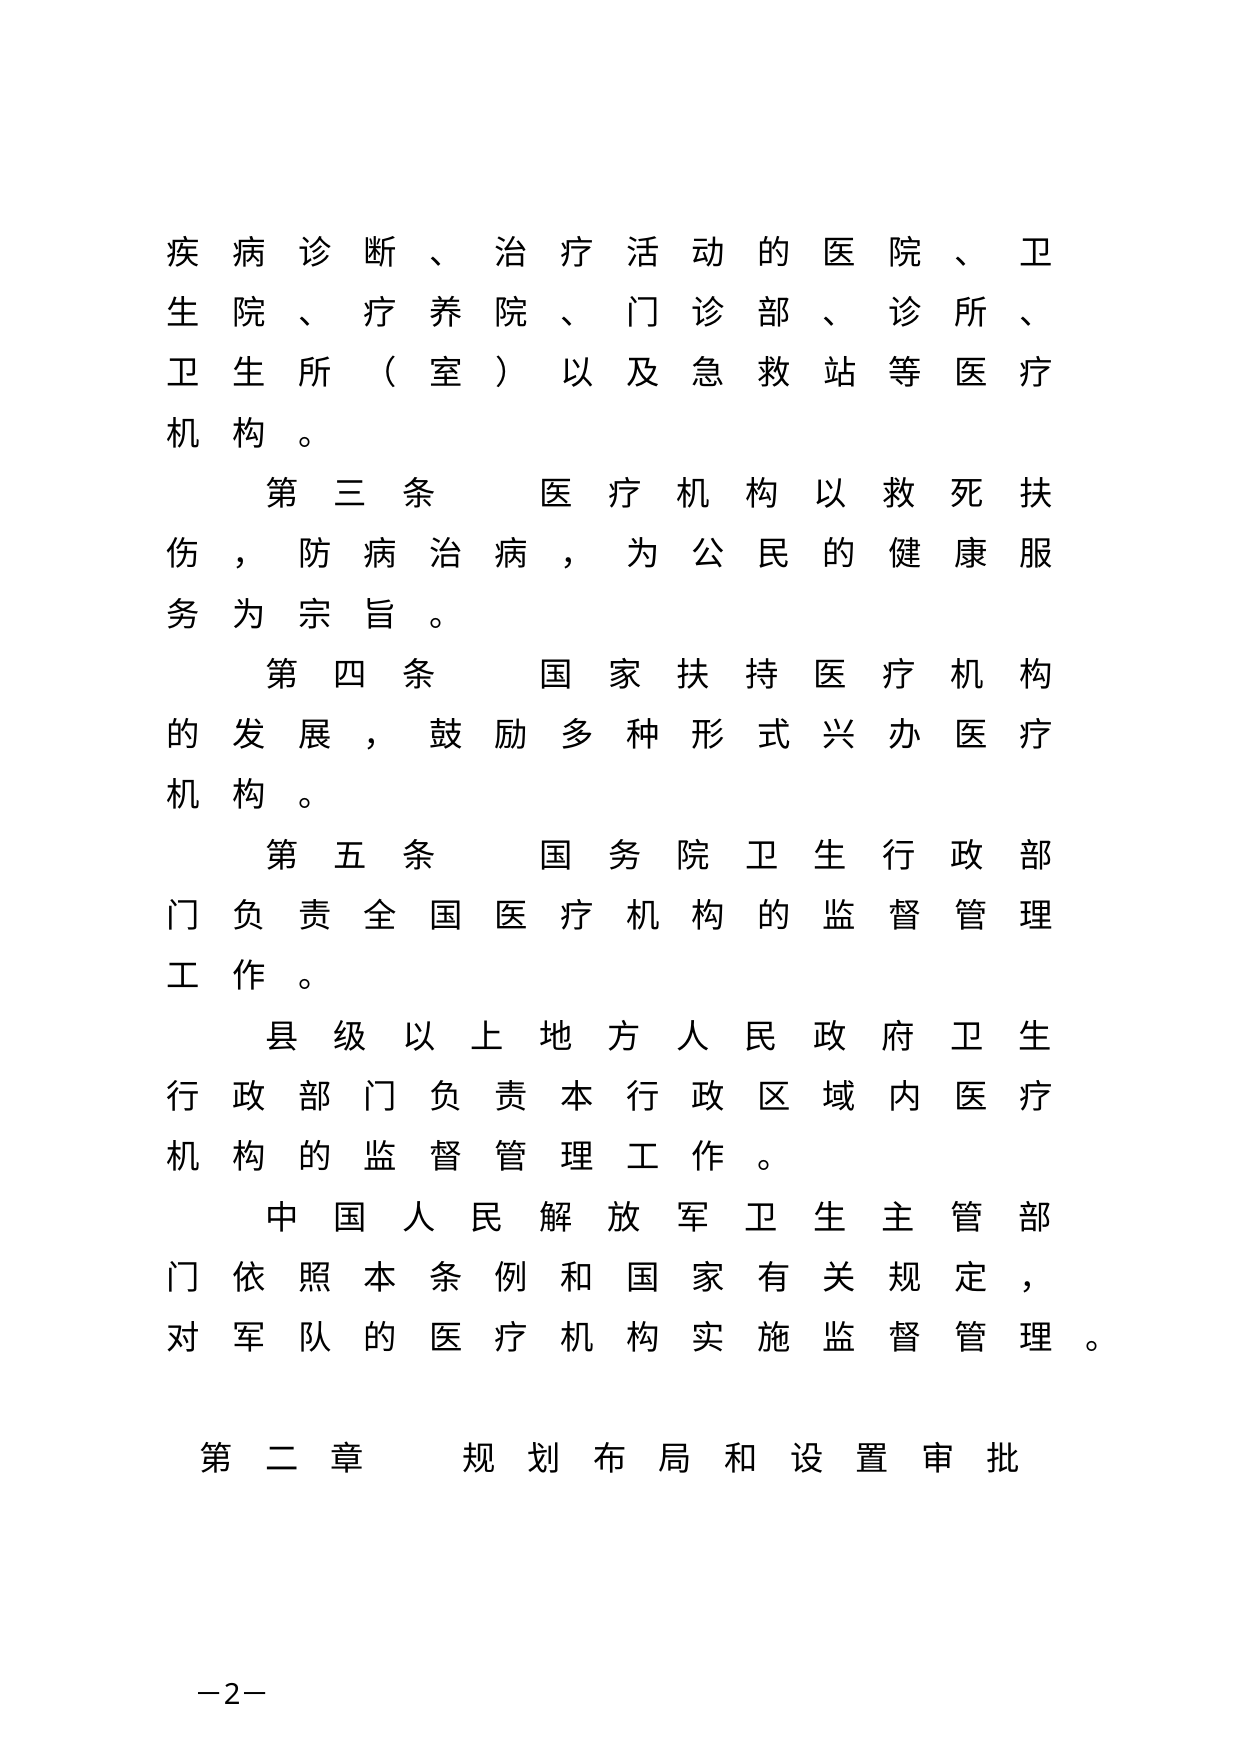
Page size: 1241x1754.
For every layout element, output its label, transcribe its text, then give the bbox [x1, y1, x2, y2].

text 第三条 医疗机构以救死扶伤，防病治病，为公民的健康服务为宗旨。 [167, 461, 1085, 642]
text 第四条 国家扶持医疗机构的发展，鼓励多种形式兴办医疗机构。 [167, 642, 1085, 822]
text 县级以上地方人民政府卫生行政部门负责本行政区域内医疗机构的监督管理工作。 [167, 1003, 1085, 1184]
text 中国人民解放军卫生主管部门依照本条例和国家有关规定，对军队的医疗机构实施监督管理。 [167, 1184, 1085, 1365]
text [167, 219, 1085, 461]
text 第二章 规划布局和设置审批 [167, 1426, 1085, 1486]
text 第五条 国务院卫生行政部门负责全国医疗机构的监督管理工作。 [167, 822, 1085, 1003]
